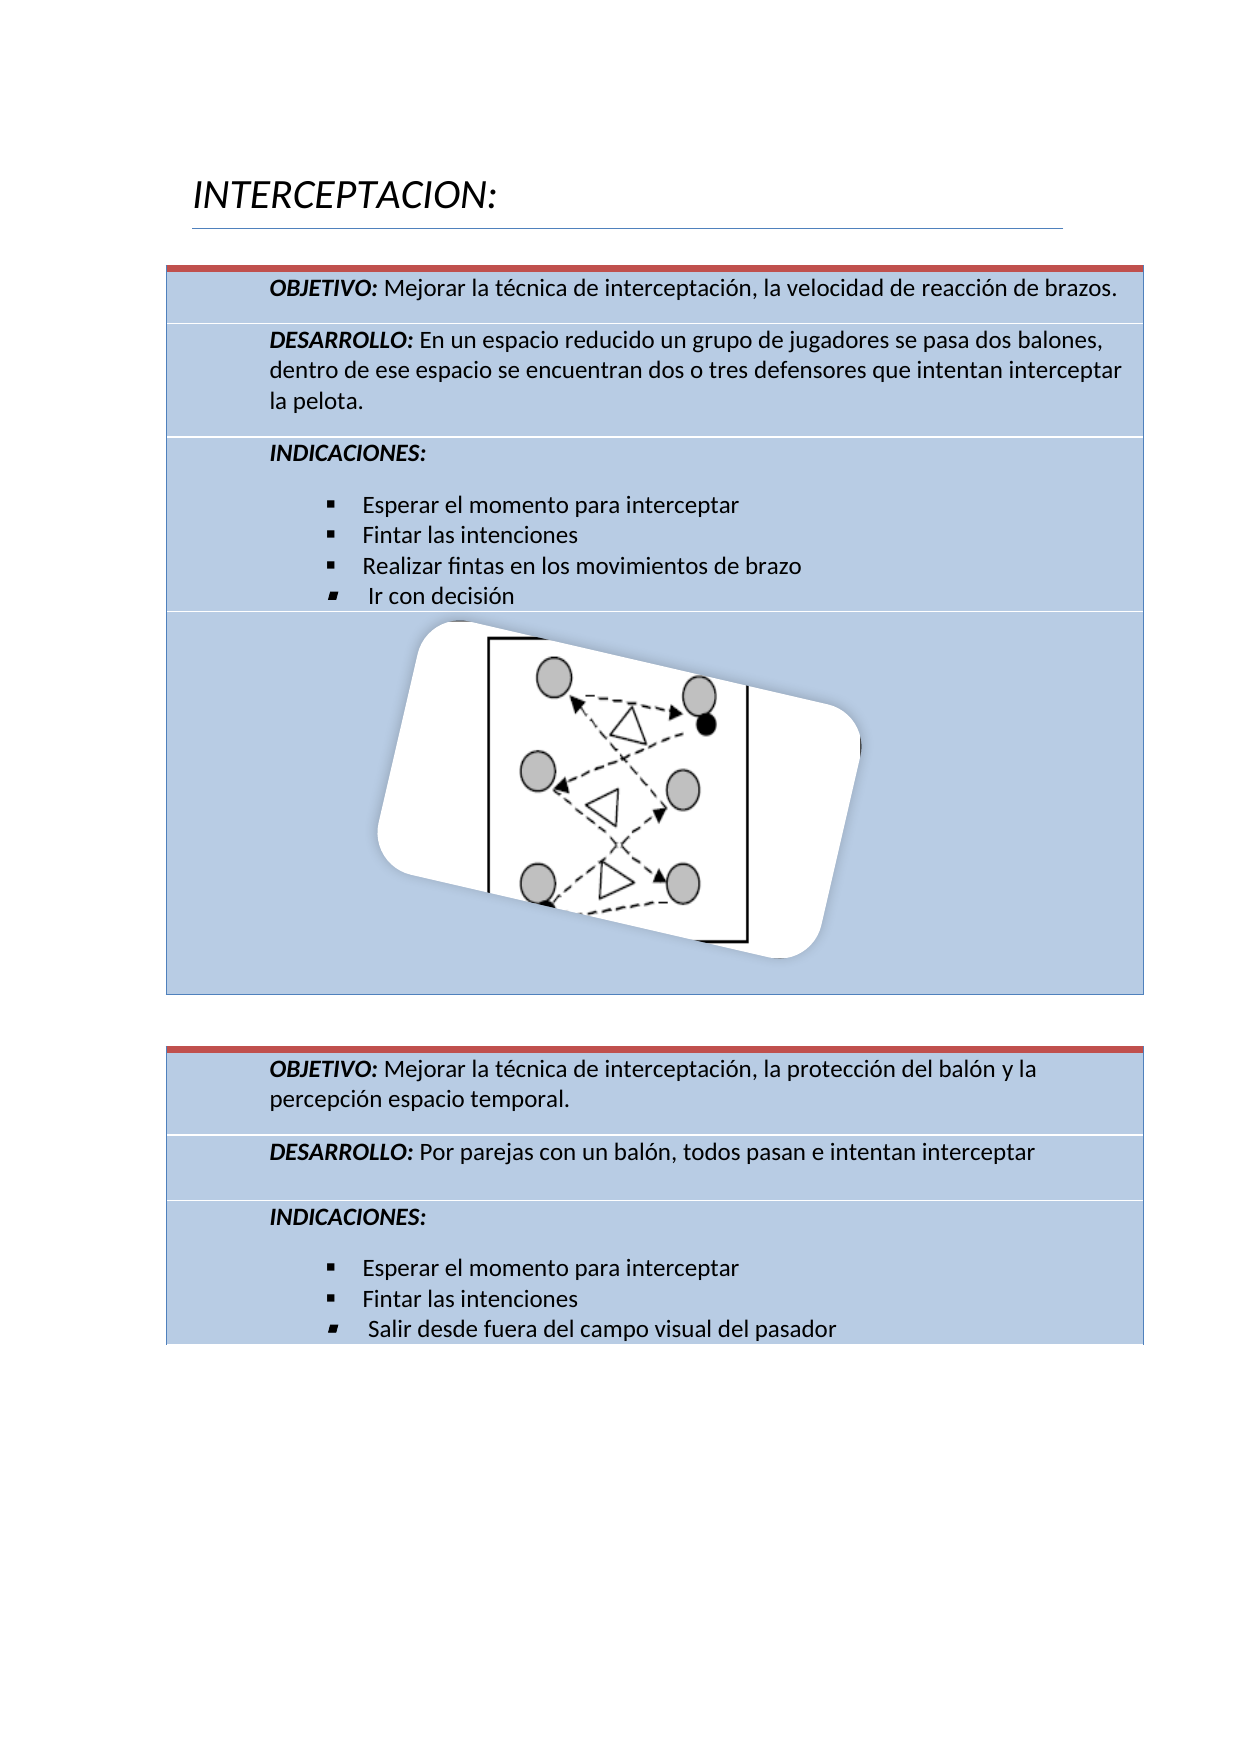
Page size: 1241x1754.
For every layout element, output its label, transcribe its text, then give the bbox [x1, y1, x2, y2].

table_header OBJETIVO: Mejorar la técnica de interceptación, la protección del balón y la percepción espacio temporal. [167, 1053, 1143, 1134]
table_cell DESARROLLO: Por parejas con un balón, todos pasan e intentan interceptar [167, 1136, 1143, 1200]
subtitle INTERCEPTACION: [192, 168, 1063, 228]
table_cell DESARROLLO: En un espacio reducido un grupo de jugadores se pasa dos balones, dentro de ese espacio se encuentran dos o tres defensores que intentan interceptar la pelota. [167, 324, 1143, 436]
table_cell [167, 612, 1143, 994]
table_cell INDICACIONES: Esperar el momento para interceptar Fintar las intenciones Salir desde fuera del campo visual del pasador [167, 1201, 1143, 1344]
picture [377, 620, 862, 959]
table_header OBJETIVO: Mejorar la técnica de interceptación, la velocidad de reacción de brazos. [167, 272, 1143, 323]
table_cell INDICACIONES: Esperar el momento para interceptar Fintar las intenciones Realizar fintas en los movimientos de brazo Ir con decisión [167, 438, 1143, 611]
